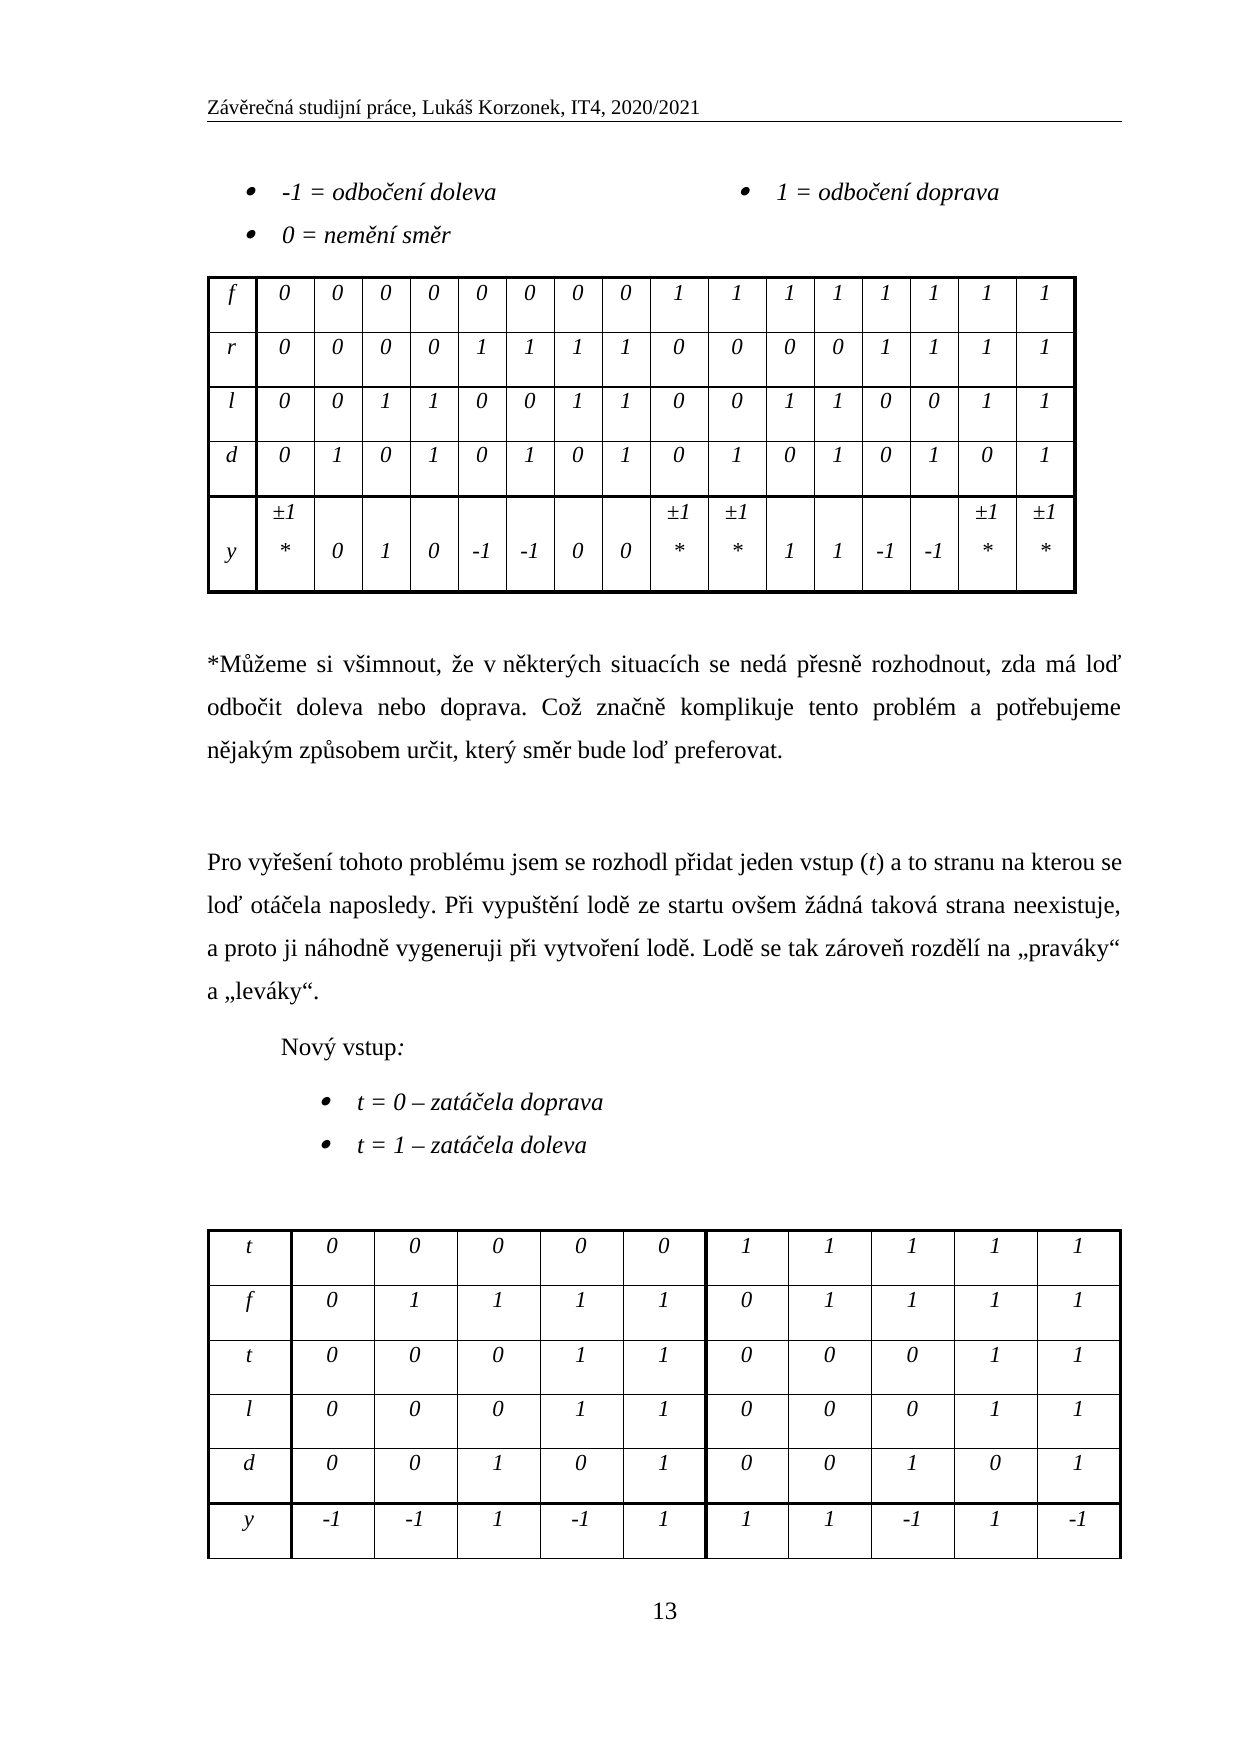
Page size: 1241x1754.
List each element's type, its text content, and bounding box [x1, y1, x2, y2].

table_cell 1 [363, 498, 410, 590]
table_cell 1 [872, 1286, 954, 1339]
table_cell -1 [872, 1505, 954, 1558]
table_cell 0 [651, 333, 708, 386]
table_cell 1 [541, 1395, 623, 1448]
table_cell 0 [363, 442, 410, 495]
table_cell 1 [1038, 1449, 1119, 1502]
table_cell d [210, 1449, 290, 1502]
list t = 0 – zatáčela doprava [319, 1087, 1122, 1116]
table_cell 1 [1038, 1286, 1119, 1339]
table_cell ±1* [1017, 498, 1073, 590]
table_header 1 [789, 1232, 871, 1285]
table_cell 1 [624, 1286, 704, 1339]
table_cell y [210, 498, 255, 590]
table_cell 0 [872, 1341, 954, 1394]
table_cell 1 [603, 388, 650, 441]
table_cell 0 [555, 442, 602, 495]
table_cell 0 [709, 333, 766, 386]
table_cell 0 [863, 388, 910, 441]
table_cell 0 [555, 498, 602, 590]
table_cell 0 [767, 333, 814, 386]
table_cell 0 [872, 1395, 954, 1448]
table_cell 1 [411, 442, 458, 495]
list t = 1 – zatáčela doleva [319, 1130, 1122, 1159]
table_cell ±1* [258, 498, 314, 590]
table_cell 0 [293, 1341, 374, 1394]
table_cell 1 [624, 1505, 704, 1558]
list 0 = nemění směr [244, 220, 627, 249]
table_cell 1 [789, 1505, 871, 1558]
table_cell 1 [767, 388, 814, 441]
table_header 1 [911, 279, 958, 332]
table_cell 1 [789, 1286, 871, 1339]
table_cell 0 [375, 1449, 457, 1502]
table_cell t [210, 1341, 290, 1394]
table_cell -1 [507, 498, 554, 590]
table_cell 1 [507, 442, 554, 495]
table_cell 0 [767, 442, 814, 495]
table_cell 1 [815, 498, 862, 590]
table_cell -1 [863, 498, 910, 590]
table_cell 1 [411, 388, 458, 441]
table_cell l [210, 1395, 290, 1448]
table_cell ±1* [709, 498, 766, 590]
table_cell 0 [708, 1395, 788, 1448]
table_cell 0 [315, 333, 362, 386]
table_cell 1 [955, 1505, 1037, 1558]
table_header 1 [872, 1232, 954, 1285]
table_header 1 [1038, 1232, 1119, 1285]
table_cell 0 [709, 388, 766, 441]
table_cell 0 [708, 1341, 788, 1394]
table_cell 0 [258, 442, 314, 495]
table_cell 1 [541, 1286, 623, 1339]
table_cell 0 [458, 1395, 540, 1448]
table_cell 0 [315, 388, 362, 441]
table_cell 1 [624, 1341, 704, 1394]
table_cell 1 [363, 388, 410, 441]
table_cell 0 [411, 333, 458, 386]
table_cell 0 [955, 1449, 1037, 1502]
table_header 1 [863, 279, 910, 332]
list -1 = odbočení doleva [244, 177, 627, 206]
table_cell -1 [459, 498, 506, 590]
table_cell 0 [603, 498, 650, 590]
table_cell 1 [541, 1341, 623, 1394]
table_cell 1 [603, 442, 650, 495]
table_cell -1 [293, 1505, 374, 1558]
table_cell -1 [1038, 1505, 1119, 1558]
table_cell 1 [872, 1449, 954, 1502]
table_cell d [210, 442, 255, 495]
table_header 0 [459, 279, 506, 332]
table_header 0 [624, 1232, 704, 1285]
table_header t [210, 1232, 290, 1285]
table_header 1 [1017, 279, 1073, 332]
table_cell 1 [1017, 388, 1073, 441]
table_cell 1 [1017, 333, 1073, 386]
table_cell 0 [293, 1395, 374, 1448]
table_cell 0 [375, 1395, 457, 1448]
table_header 0 [603, 279, 650, 332]
table_cell 0 [789, 1341, 871, 1394]
table_cell 1 [955, 1341, 1037, 1394]
list 1 = odbočení doprava [739, 177, 1122, 206]
table_header 0 [315, 279, 362, 332]
table_cell 1 [624, 1395, 704, 1448]
table_cell 0 [959, 442, 1016, 495]
table_cell 0 [651, 442, 708, 495]
table_cell 1 [709, 442, 766, 495]
table_header 0 [293, 1232, 374, 1285]
table_cell 0 [708, 1286, 788, 1339]
table_header 1 [955, 1232, 1037, 1285]
table_cell 0 [458, 1341, 540, 1394]
table_cell 1 [1038, 1395, 1119, 1448]
table_cell 1 [1038, 1341, 1119, 1394]
table_cell 1 [375, 1286, 457, 1339]
table_cell 0 [293, 1449, 374, 1502]
table_cell 0 [315, 498, 362, 590]
table_cell 0 [541, 1449, 623, 1502]
table_cell 1 [458, 1449, 540, 1502]
text *Můžeme si všimnout, že v některých situacích se nedá přesně rozhodnout, zda má loď odbočit doleva nebo doprava. Což značně komplikuje tento problém a potřebujeme nějakým způsobem určit, který směr bude loď preferovat. [207, 649, 1122, 764]
table_header 1 [815, 279, 862, 332]
table_cell 1 [458, 1505, 540, 1558]
table_cell 0 [375, 1341, 457, 1394]
table_cell 1 [708, 1505, 788, 1558]
table_cell -1 [375, 1505, 457, 1558]
table_header 1 [767, 279, 814, 332]
table_cell y [210, 1505, 290, 1558]
table_cell 0 [258, 388, 314, 441]
table_cell 0 [459, 388, 506, 441]
table_cell 0 [651, 388, 708, 441]
table_header 1 [651, 279, 708, 332]
table_header 0 [555, 279, 602, 332]
table_header 0 [363, 279, 410, 332]
table_cell 1 [815, 388, 862, 441]
text Pro vyřešení tohoto problému jsem se rozhodl přidat jeden vstup (t) a to stranu na kterou se loď otáčela naposledy. Při vypuštění lodě ze startu ovšem žádná taková strana neexistuje, a proto ji náhodně vygeneruji při vytvoření lodě. Lodě se tak zároveň rozdělí na „praváky“ a „leváky“. [207, 847, 1122, 1005]
table_cell 1 [507, 333, 554, 386]
table_cell 1 [955, 1286, 1037, 1339]
table_cell 0 [507, 388, 554, 441]
table_cell 1 [459, 333, 506, 386]
table_header 1 [708, 1232, 788, 1285]
table_cell 1 [767, 498, 814, 590]
table_cell 1 [1017, 442, 1073, 495]
table_cell 0 [789, 1449, 871, 1502]
table_cell 0 [911, 388, 958, 441]
table_cell -1 [911, 498, 958, 590]
table_cell 1 [955, 1395, 1037, 1448]
table_cell 1 [458, 1286, 540, 1339]
table_cell l [210, 388, 255, 441]
table_cell 0 [708, 1449, 788, 1502]
table_cell 0 [815, 333, 862, 386]
table_cell 1 [555, 388, 602, 441]
table_cell 0 [459, 442, 506, 495]
table_cell 0 [789, 1395, 871, 1448]
table_header 0 [411, 279, 458, 332]
table_header 0 [458, 1232, 540, 1285]
table_cell 0 [863, 442, 910, 495]
table_cell 0 [363, 333, 410, 386]
table_header 1 [709, 279, 766, 332]
table_cell ±1* [959, 498, 1016, 590]
table_cell 0 [293, 1286, 374, 1339]
table_header 0 [541, 1232, 623, 1285]
table_cell 0 [411, 498, 458, 590]
table_cell 1 [624, 1449, 704, 1502]
text Nový vstup: [207, 1032, 1122, 1060]
table_header f [210, 279, 255, 332]
table_header 0 [375, 1232, 457, 1285]
table_cell -1 [541, 1505, 623, 1558]
table_cell 1 [603, 333, 650, 386]
table_header 0 [258, 279, 314, 332]
table_cell ±1* [651, 498, 708, 590]
table_cell 1 [555, 333, 602, 386]
table_cell 1 [959, 333, 1016, 386]
table_cell 0 [258, 333, 314, 386]
table_cell r [210, 333, 255, 386]
table_cell 1 [911, 333, 958, 386]
table_cell 1 [959, 388, 1016, 441]
table_cell 1 [315, 442, 362, 495]
table_header 1 [959, 279, 1016, 332]
table_cell 1 [863, 333, 910, 386]
table_header 0 [507, 279, 554, 332]
table_cell 1 [911, 442, 958, 495]
table_cell f [210, 1286, 290, 1339]
table_cell 1 [815, 442, 862, 495]
